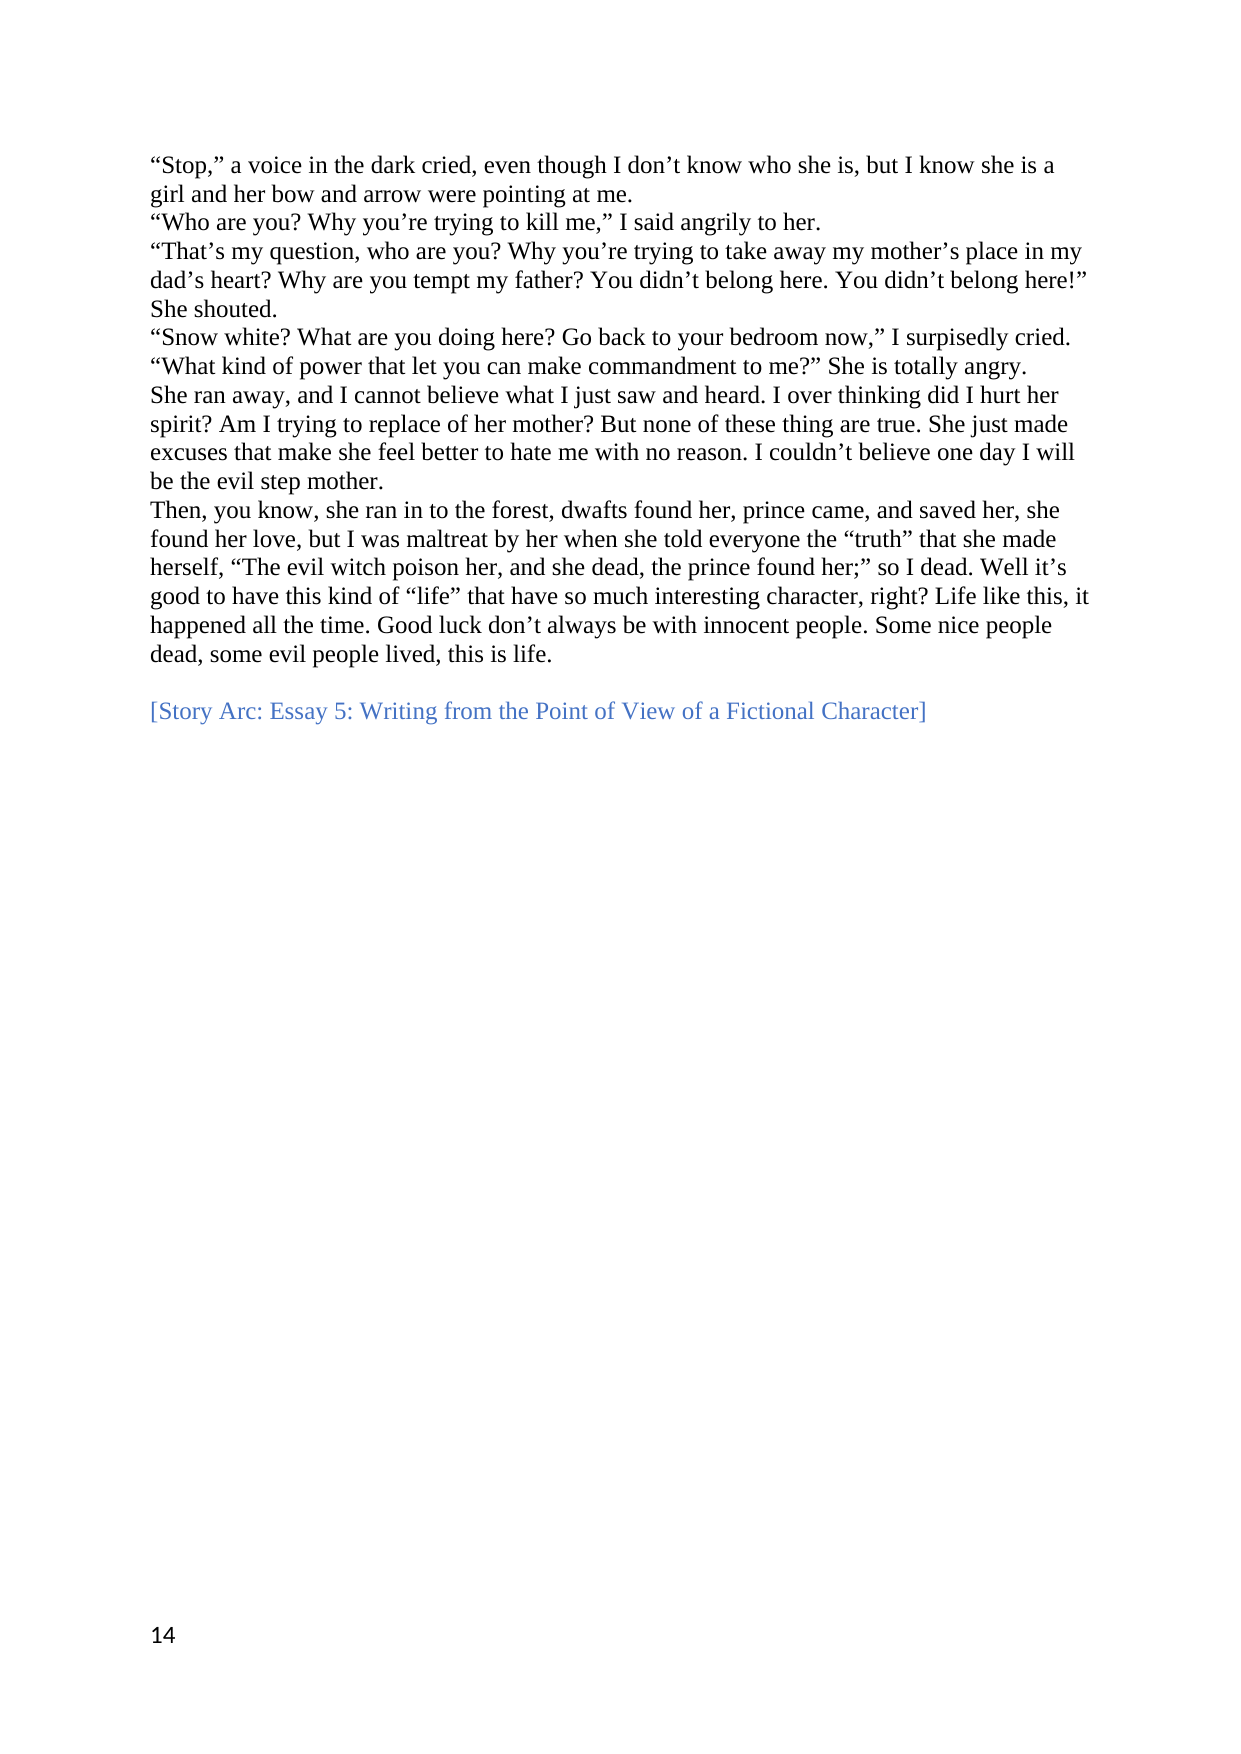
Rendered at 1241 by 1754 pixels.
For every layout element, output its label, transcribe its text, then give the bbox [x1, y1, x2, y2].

text She ran away, and I cannot believe what I just saw and heard. I over thinking did I hurt her spirit? Am I trying to replace of her mother? But none of these thing are true. She just made excuses that make she feel better to hate me with no reason. I couldn’t believe one day I will be the evil step mother. [150, 380, 1090, 495]
text “Snow white? What are you doing here? Go back to your bedroom now,” I surpisedly cried. [150, 322, 1090, 351]
text “What kind of power that let you can make commandment to me?” She is totally angry. [150, 351, 1090, 380]
text “Who are you? Why you’re trying to kill me,” I said angrily to her. [150, 207, 1090, 236]
text Then, you know, she ran in to the forest, dwafts found her, prince came, and saved her, she found her love, but I was maltreat by her when she told everyone the “truth” that she made herself, “The evil witch poison her, and she dead, the prince found her;” so I dead. Well it’s good to have this kind of “life” that have so much interesting character, right? Life like this, it happened all the time. Good luck don’t always be with innocent people. Some nice people dead, some evil people lived, this is life. [150, 495, 1090, 667]
text “That’s my question, who are you? Why you’re trying to take away my mother’s place in my dad’s heart? Why are you tempt my father? You didn’t belong here. You didn’t belong here!” She shouted. [150, 236, 1090, 322]
text [Story Arc: Essay 5: Writing from the Point of View of a Fictional Character] [150, 696, 1090, 725]
text “Stop,” a voice in the dark cried, even though I don’t know who she is, but I know she is a girl and her bow and arrow were pointing at me. [150, 150, 1090, 207]
